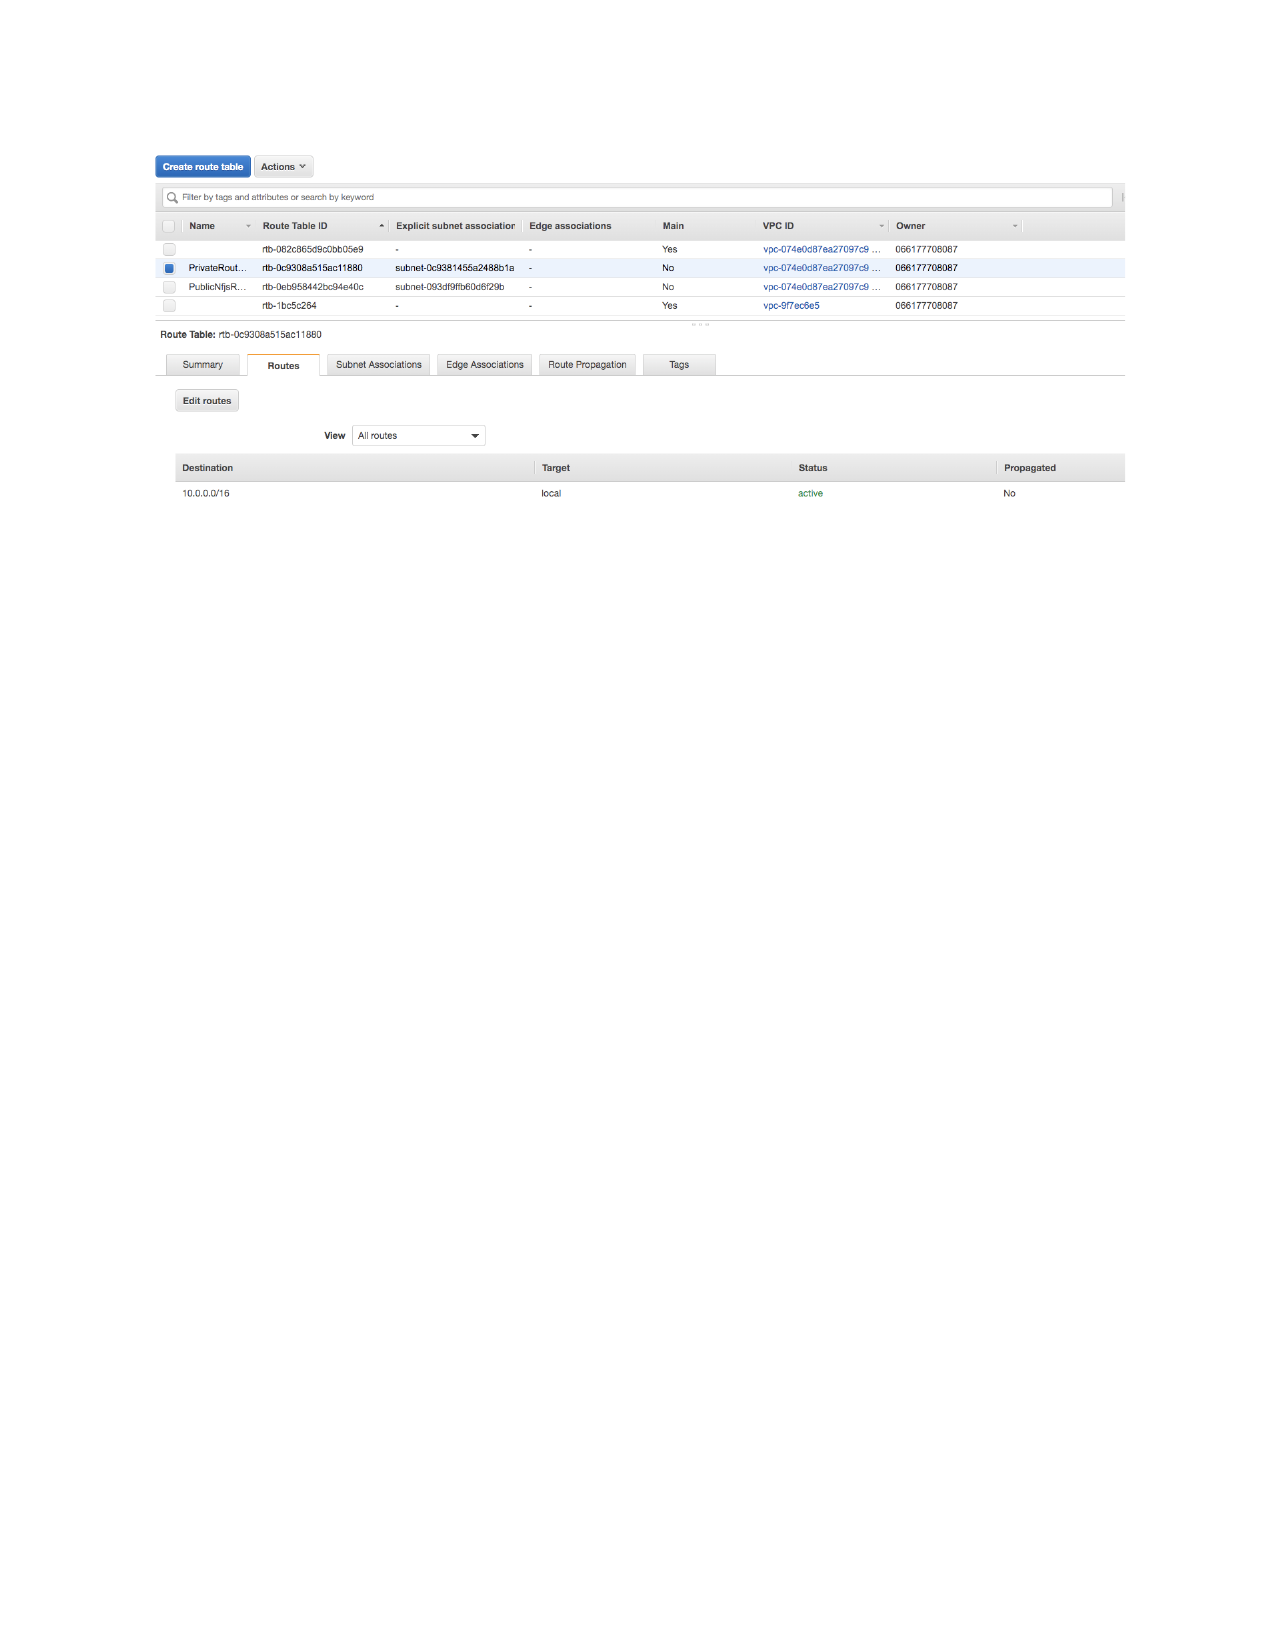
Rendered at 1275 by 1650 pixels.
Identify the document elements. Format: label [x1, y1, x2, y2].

picture [150, 150, 1125, 515]
